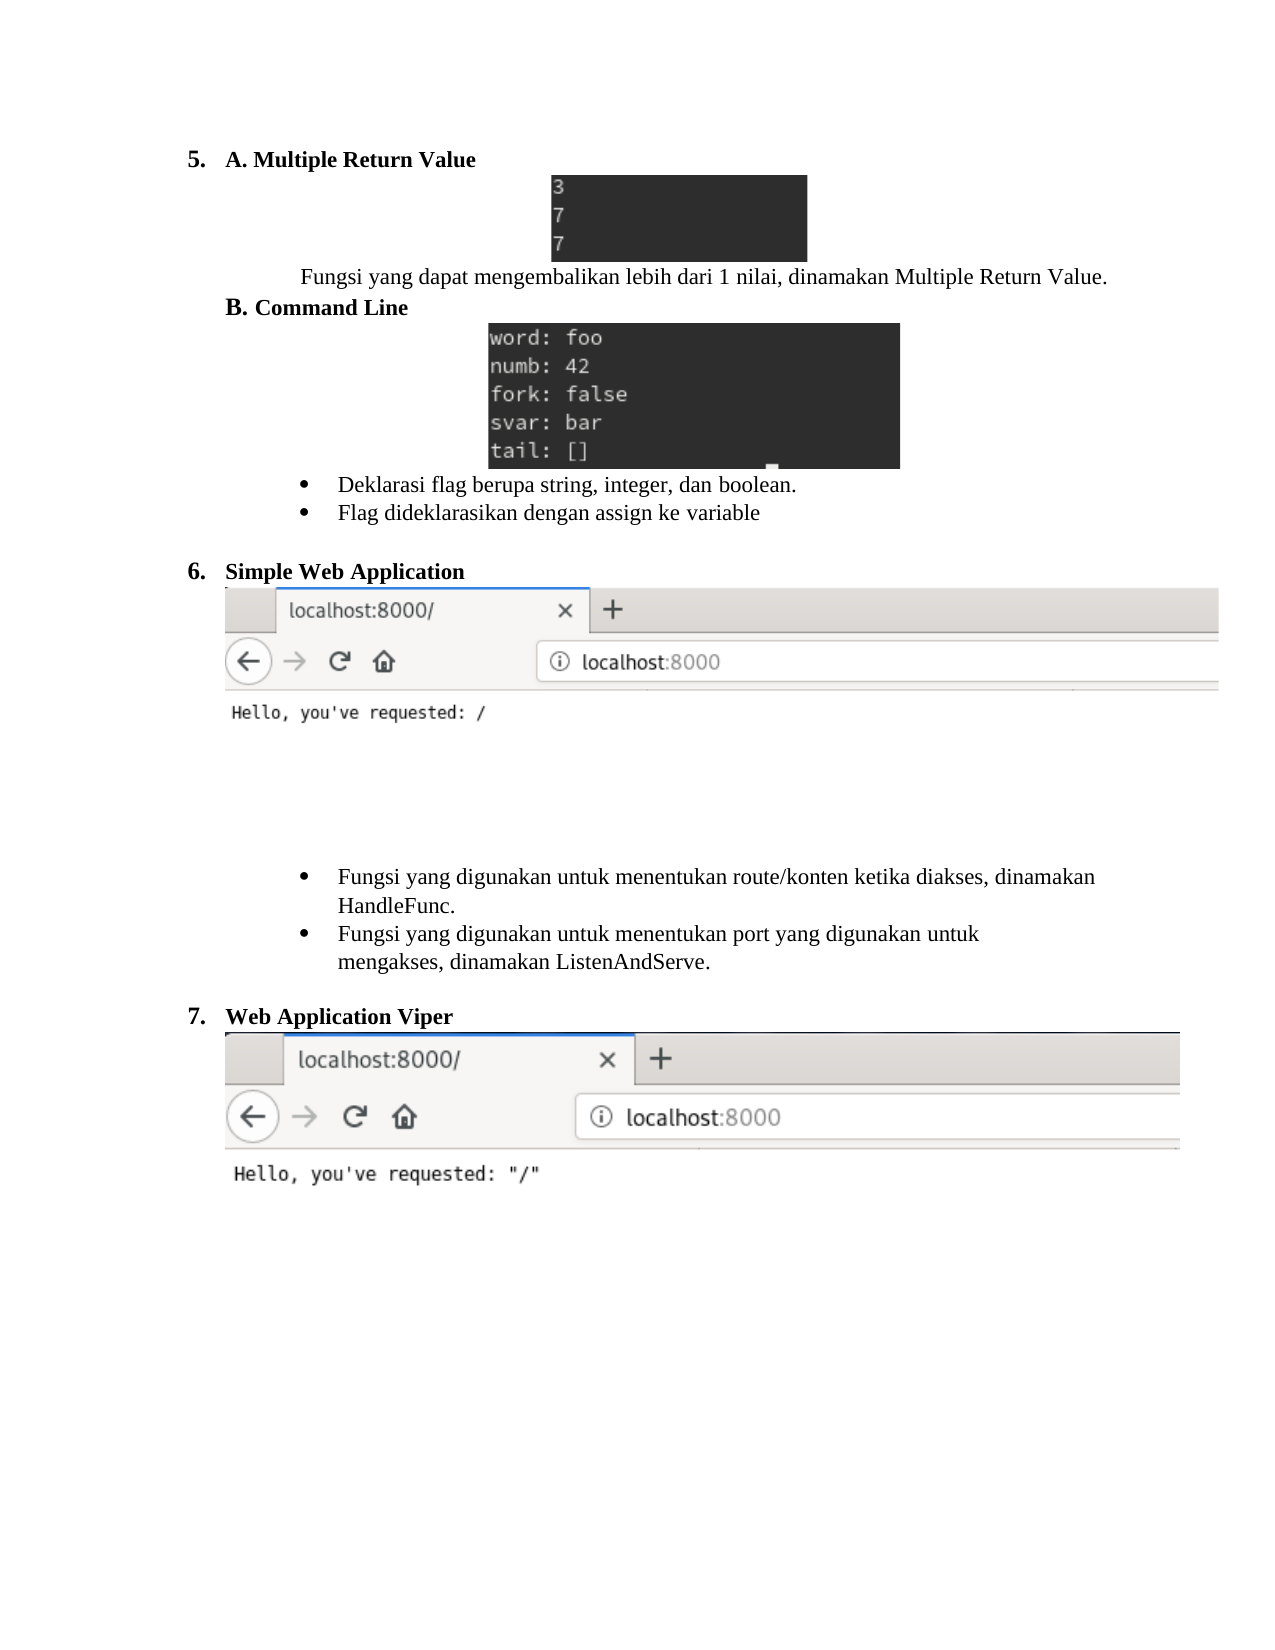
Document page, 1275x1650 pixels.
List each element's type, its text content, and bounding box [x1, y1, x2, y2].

picture [487, 323, 901, 469]
list Command Line [225, 292, 1133, 321]
list Web Application Viper [187, 1001, 1133, 1029]
list Fungsi yang digunakan untuk menentukan route/konten ketika diakses, dinamakan HandleFunc. [300, 863, 1098, 918]
picture [551, 175, 808, 262]
list Simple Web Application [187, 556, 1133, 585]
picture [225, 587, 1219, 862]
text Fungsi yang dapat mengembalikan lebih dari 1 nilai, dinamakan Multiple Return Value. [300, 263, 1133, 289]
list A. Multiple Return Value [187, 144, 1133, 172]
list Deklarasi flag berupa string, integer, dan boolean. [300, 471, 1133, 497]
list Flag dideklarasikan dengan assign ke variable [300, 499, 1133, 525]
list Fungsi yang digunakan untuk menentukan port yang digunakan untuk mengakses, dinamakan ListenAndServe. [300, 920, 1030, 974]
picture [225, 1032, 1180, 1330]
